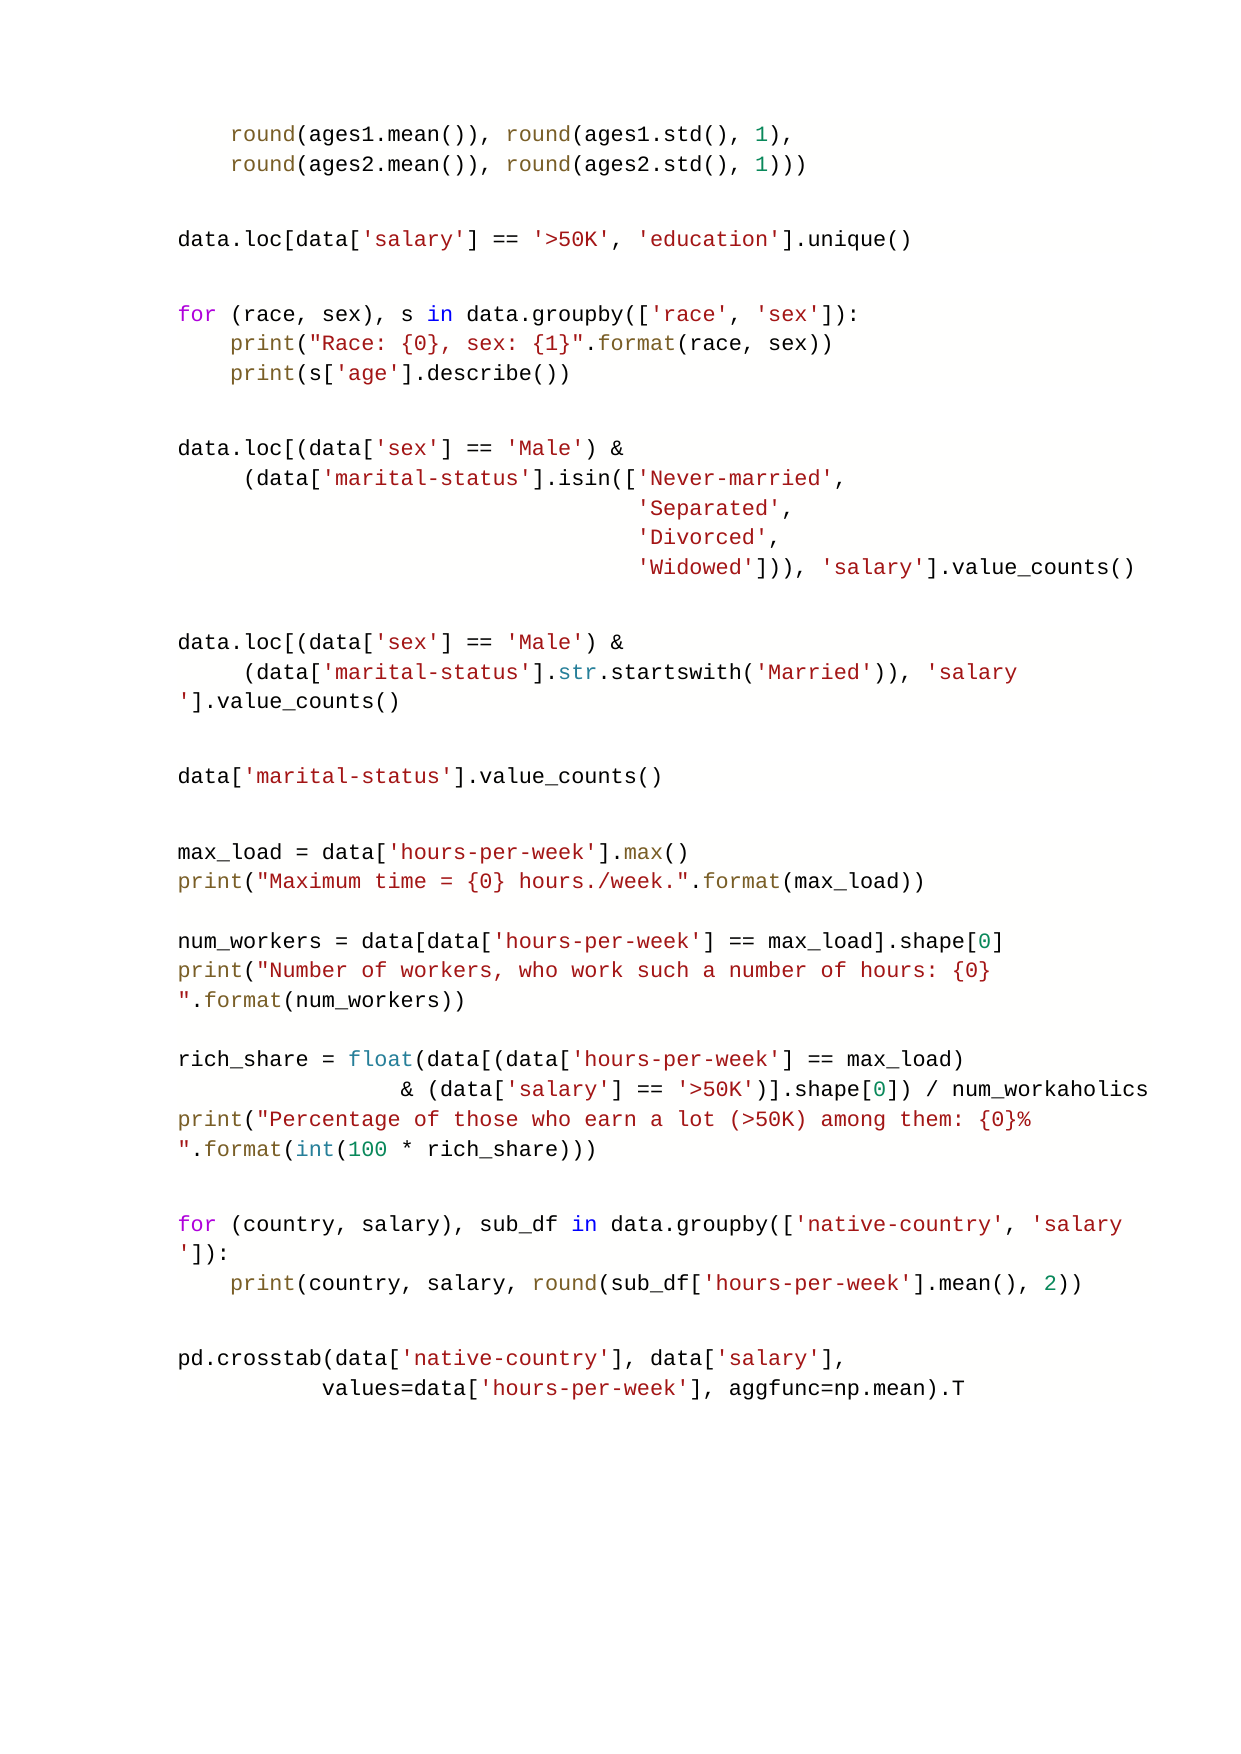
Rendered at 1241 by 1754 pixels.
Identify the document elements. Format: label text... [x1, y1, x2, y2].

text print("Maximum time = {0} hours./week.".format(max_load)) [177, 866, 1152, 895]
text 'Widowed'])), 'salary'].value_counts() [177, 551, 1152, 581]
text print("Race: {0}, sex: {1}".format(race, sex)) [177, 328, 1152, 357]
text print("Percentage of those who earn a lot (>50K) among them: {0}%".format(int(100 * rich_share))) [177, 1103, 1152, 1162]
text for (country, salary), sub_df in data.groupby(['native-country', 'salary']): [177, 1208, 1152, 1267]
text print(s['age'].describe()) [177, 357, 1152, 387]
text rich_share = float(data[(data['hours-per-week'] == max_load) [177, 1044, 1152, 1073]
text 'Divorced', [177, 522, 1152, 551]
text num_workers = data[data['hours-per-week'] == max_load].shape[0] [177, 925, 1152, 955]
text (data['marital-status'].str.startswith('Married')), 'salary'].value_counts() [177, 656, 1152, 715]
text print(country, salary, round(sub_df['hours-per-week'].mean(), 2)) [177, 1267, 1152, 1297]
text & (data['salary'] == '>50K')].shape[0]) / num_workaholics [177, 1073, 1152, 1103]
text data['marital-status'].value_counts() [177, 761, 1152, 791]
text pd.crosstab(data['native-country'], data['salary'], [177, 1342, 1152, 1372]
text print("Number of workers, who work such a number of hours: {0}".format(num_workers)) [177, 955, 1152, 1014]
text data.loc[(data['sex'] == 'Male') & [177, 432, 1152, 462]
text for (race, sex), s in data.groupby(['race', 'sex']): [177, 298, 1152, 328]
text max_load = data['hours-per-week'].max() [177, 836, 1152, 866]
text round(ages1.mean()), round(ages1.std(), 1), [177, 118, 1152, 148]
text (data['marital-status'].isin(['Never-married', [177, 462, 1152, 492]
text 'Separated', [177, 492, 1152, 522]
text data.loc[(data['sex'] == 'Male') & [177, 626, 1152, 656]
text round(ages2.mean()), round(ages2.std(), 1))) [177, 148, 1152, 177]
text data.loc[data['salary'] == '>50K', 'education'].unique() [177, 223, 1152, 253]
text values=data['hours-per-week'], aggfunc=np.mean).T [177, 1372, 1152, 1402]
